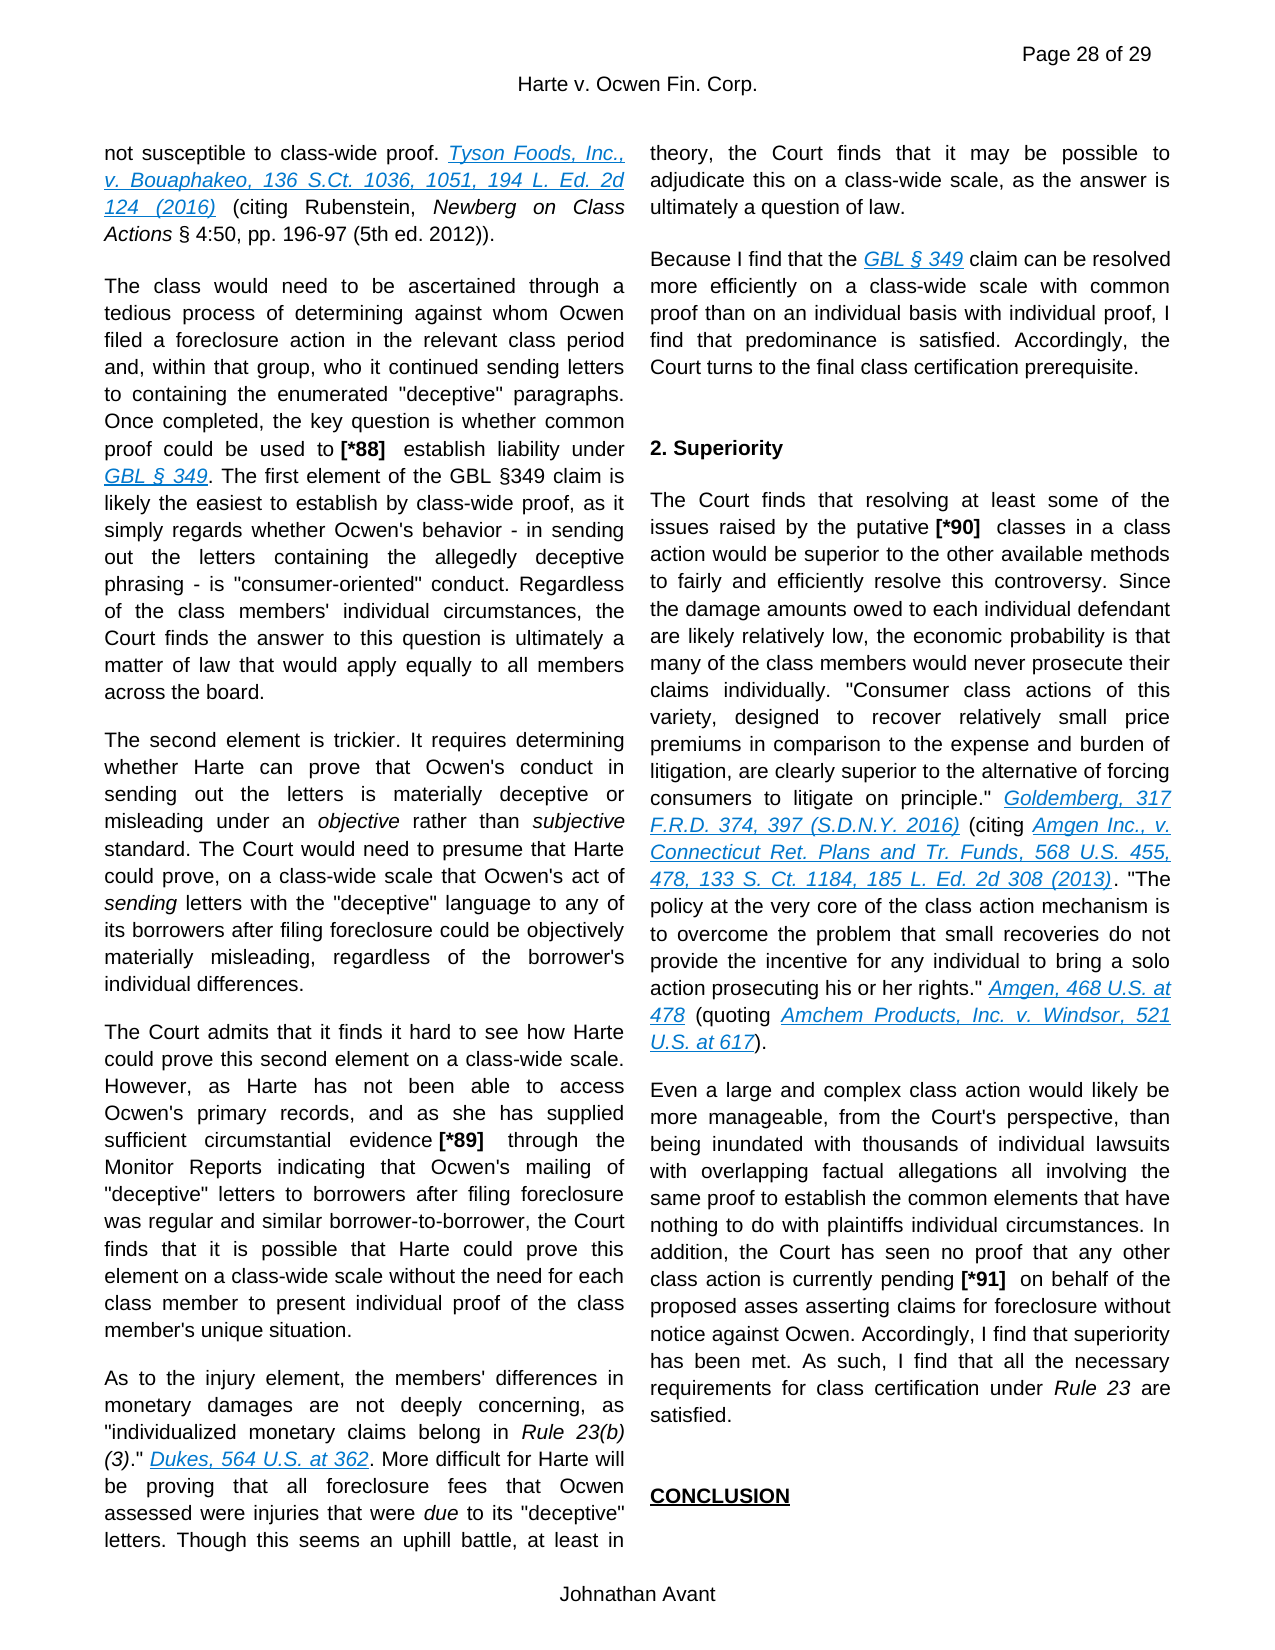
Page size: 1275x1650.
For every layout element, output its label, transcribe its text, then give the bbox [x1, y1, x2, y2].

text As to the injury element, the members' differences in monetary damages are not deeply concerning, as "individualized monetary claims belong in Rule 23(b)(3)." Dukes, 564 U.S. at 362. More difficult for Harte will be proving that all foreclosure fees that Ocwen assessed were injuries that were due to its "deceptive" letters. Though this seems an uphill battle, at least in theory, the Court finds that it may be possible to adjudicate this on a class-wide scale, as the answer is ultimately a question of law. [104, 1362, 625, 1552]
text The class would need to be ascertained through a tedious process of determining against whom Ocwen filed a foreclosure action in the relevant class period and, within that group, who it continued sending letters to containing the enumerated "deceptive" paragraphs. Once completed, the key question is whether common proof could be used to [*88] establish liability under GBL § 349. The first element of the GBL §349 claim is likely the easiest to establish by class-wide proof, as it simply regards whether Ocwen's behavior - in sending out the letters containing the allegedly deceptive phrasing - is "consumer-oriented" conduct. Regardless of the class members' individual circumstances, the Court finds the answer to this question is ultimately a matter of law that would apply equally to all members across the board. [104, 271, 625, 704]
text As to the injury element, the members' differences in monetary damages are not deeply concerning, as "individualized monetary claims belong in Rule 23(b)(3)." Dukes, 564 U.S. at 362. More difficult for Harte will be proving that all foreclosure fees that Ocwen assessed were injuries that were due to its "deceptive" letters. Though this seems an uphill battle, at least in theory, the Court finds that it may be possible to adjudicate this on a class-wide scale, as the answer is ultimately a question of law. [650, 137, 1171, 219]
text CONCLUSION [650, 1452, 1171, 1507]
text Even a large and complex class action would likely be more manageable, from the Court's perspective, than being inundated with thousands of individual lawsuits with overlapping factual allegations all involving the same proof to establish the common elements that have nothing to do with plaintiffs individual circumstances. In addition, the Court has seen no proof that any other class action is currently pending [*91] on behalf of the proposed asses asserting claims for foreclosure without notice against Ocwen. Accordingly, I find that superiority has been met. As such, I find that all the necessary requirements for class certification under Rule 23 are satisfied. [650, 1074, 1171, 1427]
text Because I find that the GBL § 349 claim can be resolved more efficiently on a class-wide scale with common proof than on an individual basis with individual proof, I find that predominance is satisfied. Accordingly, the Court turns to the final class certification prerequisite. [650, 244, 1171, 379]
text The second element is trickier. It requires determining whether Harte can prove that Ocwen's conduct in sending out the letters is materially deceptive or misleading under an objective rather than subjective standard. The Court would need to presume that Harte could prove, on a class-wide scale that Ocwen's act of sending letters with the "deceptive" language to any of its borrowers after filing foreclosure could be objectively materially misleading, regardless of the borrower's individual differences. [104, 725, 625, 996]
text The Court finds that resolving at least some of the issues raised by the putative [*90] classes in a class action would be superior to the other available methods to fairly and efficiently resolve this controversy. Since the damage amounts owed to each individual defendant are likely relatively low, the economic probability is that many of the class members would never prosecute their claims individually. "Consumer class actions of this variety, designed to recover relatively small price premiums in comparison to the expense and burden of litigation, are clearly superior to the alternative of forcing consumers to litigate on principle." Goldemberg, 317 F.R.D. 374, 397 (S.D.N.Y. 2016) (citing Amgen Inc., v. Connecticut Ret. Plans and Tr. Funds, 568 U.S. 455, 478, 133 S. Ct. 1184, 185 L. Ed. 2d 308 (2013). "The policy at the very core of the class action mechanism is to overcome the problem that small recoveries do not provide the incentive for any individual to bring a solo action prosecuting his or her rights." Amgen, 468 U.S. at 478 (quoting Amchem Products, Inc. v. Windsor, 521 U.S. at 617). [650, 862, 1171, 1054]
text The Court finds that resolving at least some of the issues raised by the putative [*90] classes in a class action would be superior to the other available methods to fairly and efficiently resolve this controversy. Since the damage amounts owed to each individual defendant are likely relatively low, the economic probability is that many of the class members would never prosecute their claims individually. "Consumer class actions of this variety, designed to recover relatively small price premiums in comparison to the expense and burden of litigation, are clearly superior to the alternative of forcing consumers to litigate on principle." Goldemberg, 317 F.R.D. 374, 397 (S.D.N.Y. 2016) (citing Amgen Inc., v. Connecticut Ret. Plans and Tr. Funds, 568 U.S. 455, 478, 133 S. Ct. 1184, 185 L. Ed. 2d 308 (2013). "The policy at the very core of the class action mechanism is to overcome the problem that small recoveries do not provide the incentive for any individual to bring a solo action prosecuting his or her rights." Amgen, 468 U.S. at 478 (quoting Amchem Products, Inc. v. Windsor, 521 U.S. at 617). [650, 485, 1171, 861]
text The Court admits that it finds it hard to see how Harte could prove this second element on a class-wide scale. However, as Harte has not been able to access Ocwen's primary records, and as she has supplied sufficient circumstantial evidence [*89] through the Monitor Reports indicating that Ocwen's mailing of "deceptive" letters to borrowers after filing foreclosure was regular and similar borrower-to-borrower, the Court finds that it is possible that Harte could prove this element on a class-wide scale without the need for each class member to present individual proof of the class member's unique situation. [104, 1017, 625, 1342]
text 2. Superiority [650, 404, 1171, 460]
